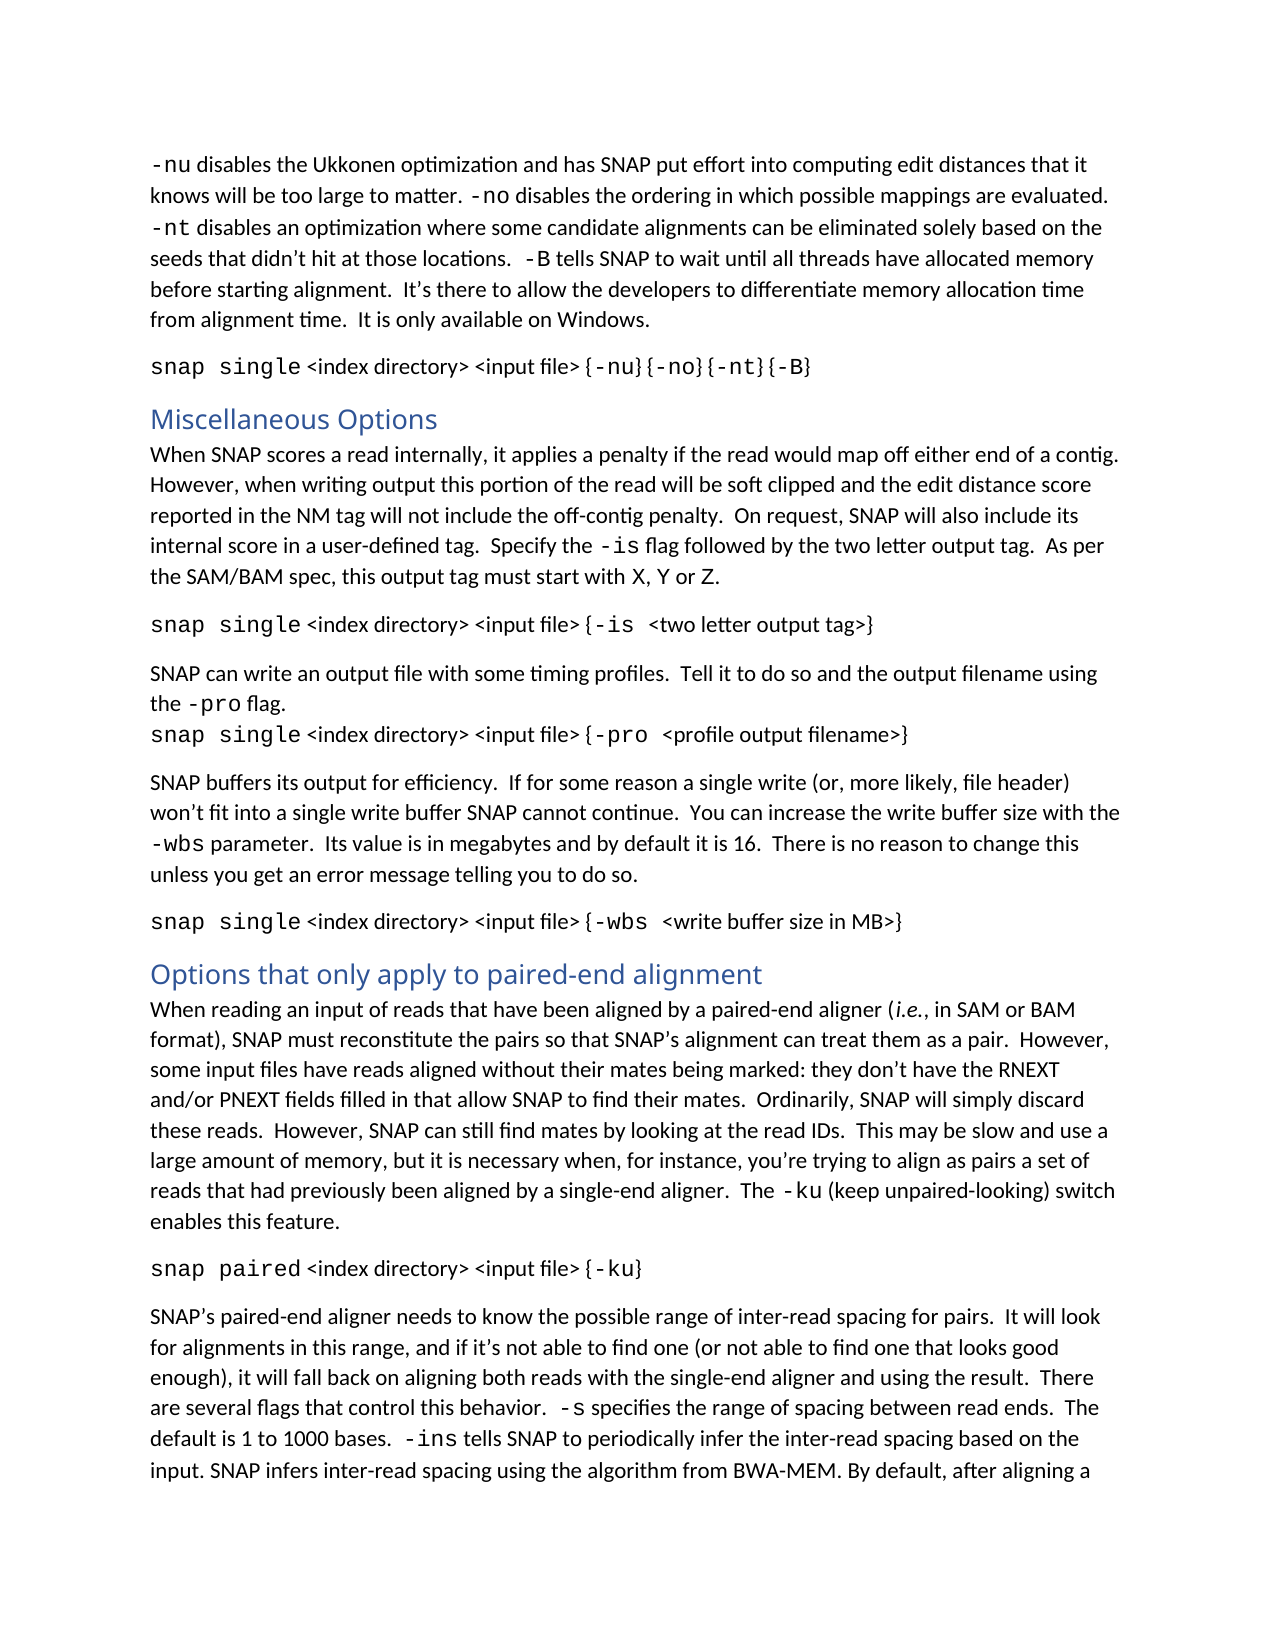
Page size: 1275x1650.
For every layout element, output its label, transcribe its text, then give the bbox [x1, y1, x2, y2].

text snap single <index directory> <input file> {-nu} {-no} {-nt} {-B} [150, 352, 1125, 382]
text When reading an input of reads that have been aligned by a paired-end aligner (i.e., in SAM or BAM format), SNAP must reconstitute the pairs so that SNAP’s alignment can treat them as a pair. However, some input files have reads aligned without their mates being marked: they don’t have the RNEXT and/or PNEXT fields filled in that allow SNAP to find their mates. Ordinarily, SNAP will simply discard these reads. However, SNAP can still find mates by looking at the read IDs. This may be slow and use a large amount of memory, but it is necessary when, for instance, you’re trying to align as pairs a set of reads that had previously been aligned by a single-end aligner. The -ku (keep unpaired-looking) switch enables this feature. [150, 995, 1125, 1236]
text snap single <index directory> <input file> {-is <two letter output tag>} [150, 611, 1125, 640]
text snap single <index directory> <input file> {-wbs <write buffer size in MB>} [150, 907, 1125, 936]
text -nu disables the Ukkonen optimization and has SNAP put effort into computing edit distances that it knows will be too large to matter. -no disables the ordering in which possible mappings are evaluated. -nt disables an optimization where some candidate alignments can be eliminated solely based on the seeds that didn’t hit at those locations. -B tells SNAP to wait until all threads have allocated memory before starting alignment. It’s there to allow the developers to differentiate memory allocation time from alignment time. It is only available on Windows. [150, 150, 1125, 334]
text SNAP can write an output file with some timing profiles. Tell it to do so and the output filename using the -pro flag. snap single <index directory> <input file> {-pro <profile output filename>} [150, 659, 1125, 749]
text SNAP buffers its output for efficiency. If for some reason a single write (or, more likely, file header) won’t fit into a single write buffer SNAP cannot continue. You can increase the write buffer size with the -wbs parameter. Its value is in megabytes and by default it is 16. There is no reason to change this unless you get an error message telling you to do so. [150, 768, 1125, 888]
subtitle Options that only apply to paired-end alignment [150, 955, 1125, 992]
subtitle Miscellaneous Options [150, 401, 1125, 437]
text snap paired <index directory> <input file> {-ku} [150, 1254, 1125, 1283]
text When SNAP scores a read internally, it applies a penalty if the read would map off either end of a contig. However, when writing output this portion of the read will be soft clipped and the edit distance score reported in the NM tag will not include the off-contig penalty. On request, SNAP will also include its internal score in a user-defined tag. Specify the -is flag followed by the two letter output tag. As per the SAM/BAM spec, this output tag must start with X, Y or Z. [150, 440, 1125, 592]
